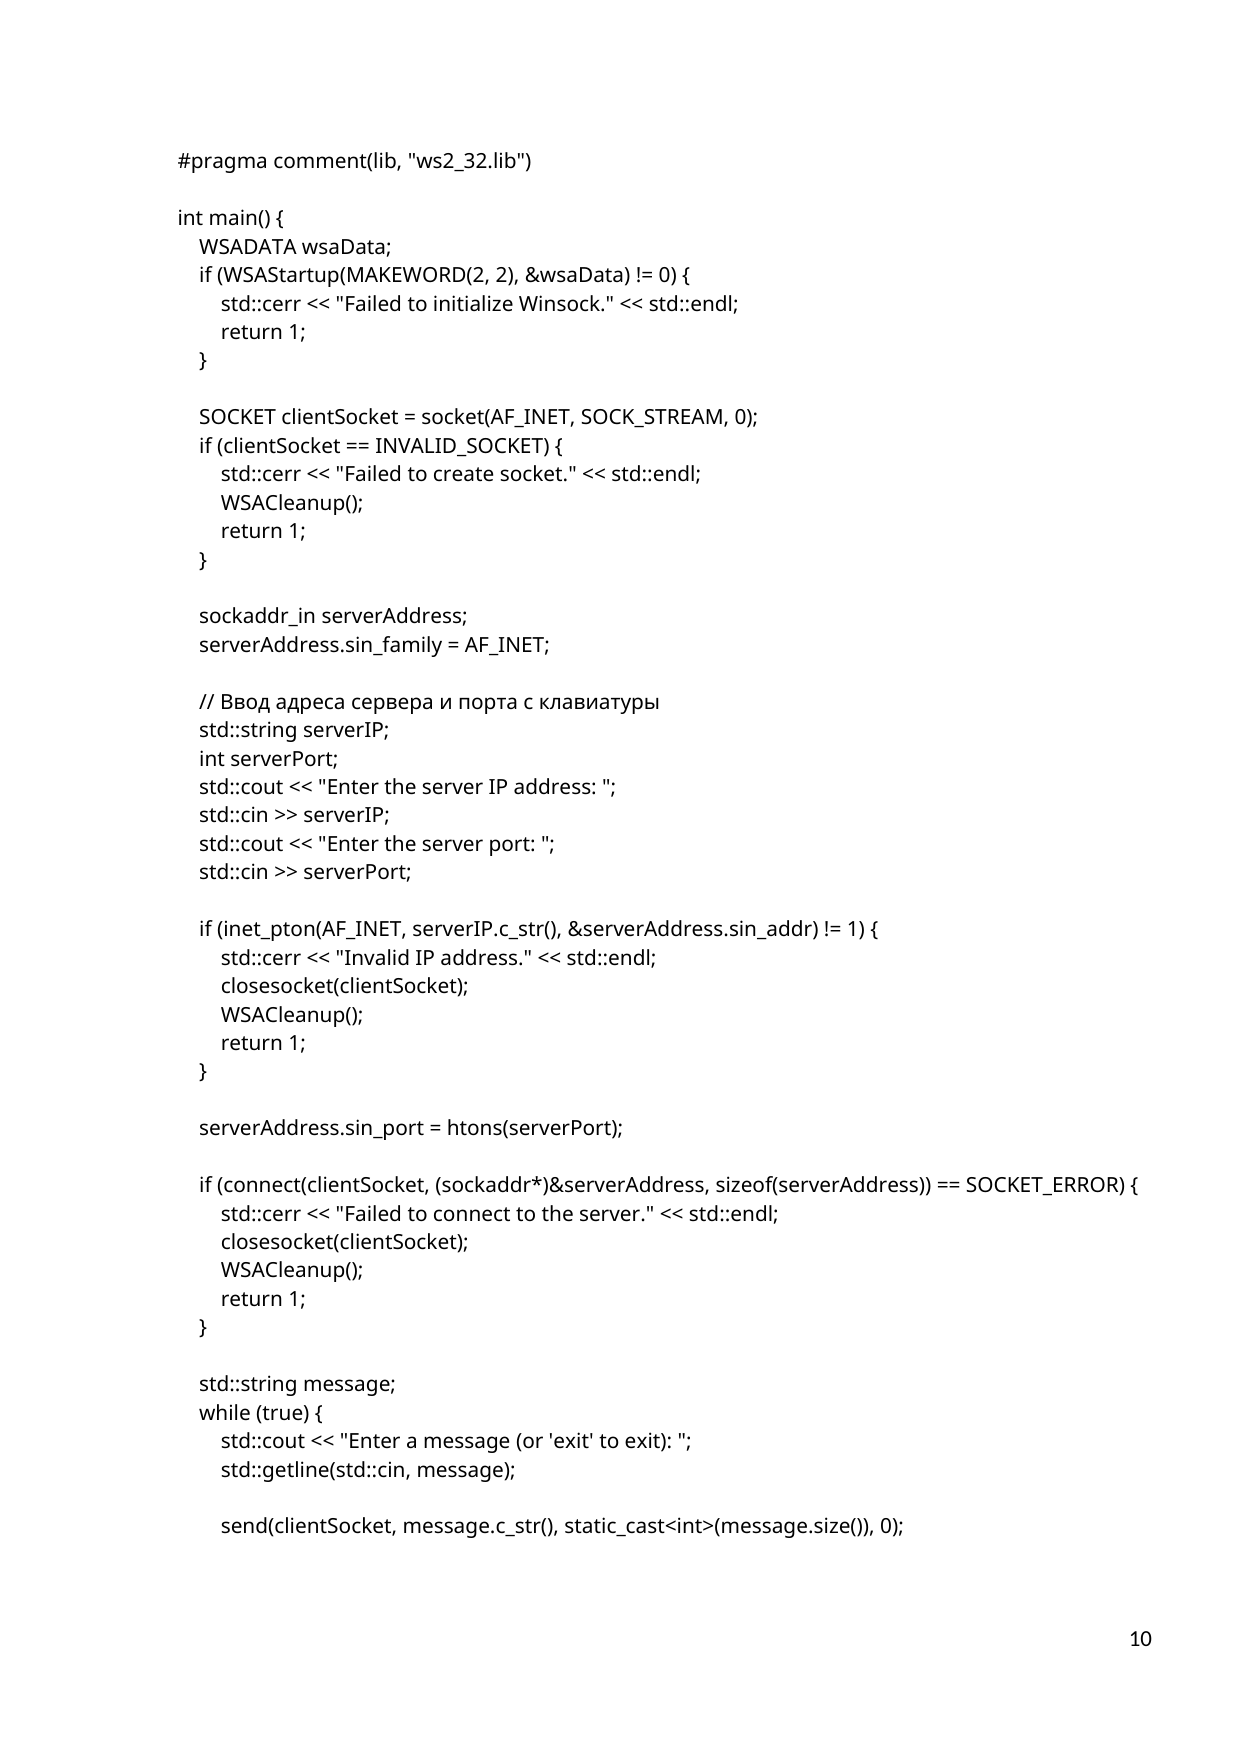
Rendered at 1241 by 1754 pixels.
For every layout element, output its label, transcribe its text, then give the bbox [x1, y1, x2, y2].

text SOCKET clientSocket = socket(AF_INET, SOCK_STREAM, 0); [177, 402, 1152, 431]
text std::cin >> serverPort; [177, 857, 1152, 886]
text int serverPort; [177, 744, 1152, 772]
text std::cin >> serverIP; [177, 801, 1152, 829]
text sockaddr_in serverAddress; [177, 602, 1152, 630]
text std::cout << "Enter a message (or 'exit' to exit): "; [177, 1426, 1152, 1455]
text WSACleanup(); [177, 488, 1152, 516]
text closesocket(clientSocket); [177, 971, 1152, 1000]
text std::string message; [177, 1369, 1152, 1398]
text std::cerr << "Failed to initialize Winsock." << std::endl; [177, 289, 1152, 317]
text return 1; [177, 516, 1152, 545]
text std::getline(std::cin, message); [177, 1455, 1152, 1483]
text std::cout << "Enter the server port: "; [177, 829, 1152, 857]
text } [177, 1312, 1152, 1341]
text while (true) { [177, 1398, 1152, 1426]
text serverAddress.sin_port = htons(serverPort); [177, 1113, 1152, 1142]
text std::cerr << "Failed to connect to the server." << std::endl; [177, 1199, 1152, 1227]
text // Ввод адреса сервера и порта с клавиатуры [177, 687, 1152, 715]
text #pragma comment(lib, "ws2_32.lib") [177, 147, 1152, 175]
text if (WSAStartup(MAKEWORD(2, 2), &wsaData) != 0) { [177, 260, 1152, 289]
text WSACleanup(); [177, 1000, 1152, 1028]
text serverAddress.sin_family = AF_INET; [177, 630, 1152, 658]
text closesocket(clientSocket); [177, 1227, 1152, 1256]
text return 1; [177, 317, 1152, 346]
text WSACleanup(); [177, 1256, 1152, 1284]
text if (connect(clientSocket, (sockaddr*)&serverAddress, sizeof(serverAddress)) == SOCKET_ERROR) { [177, 1170, 1152, 1199]
text WSADATA wsaData; [177, 232, 1152, 260]
text } [177, 1057, 1152, 1085]
text } [177, 545, 1152, 573]
text } [177, 346, 1152, 374]
text std::cerr << "Failed to create socket." << std::endl; [177, 459, 1152, 488]
text if (inet_pton(AF_INET, serverIP.c_str(), &serverAddress.sin_addr) != 1) { [177, 914, 1152, 943]
text std::cerr << "Invalid IP address." << std::endl; [177, 943, 1152, 971]
text std::string serverIP; [177, 715, 1152, 744]
text if (clientSocket == INVALID_SOCKET) { [177, 431, 1152, 459]
text return 1; [177, 1284, 1152, 1312]
text send(clientSocket, message.c_str(), static_cast<int>(message.size()), 0); [177, 1512, 1152, 1540]
text std::cout << "Enter the server IP address: "; [177, 772, 1152, 801]
text return 1; [177, 1028, 1152, 1057]
text int main() { [177, 203, 1152, 232]
